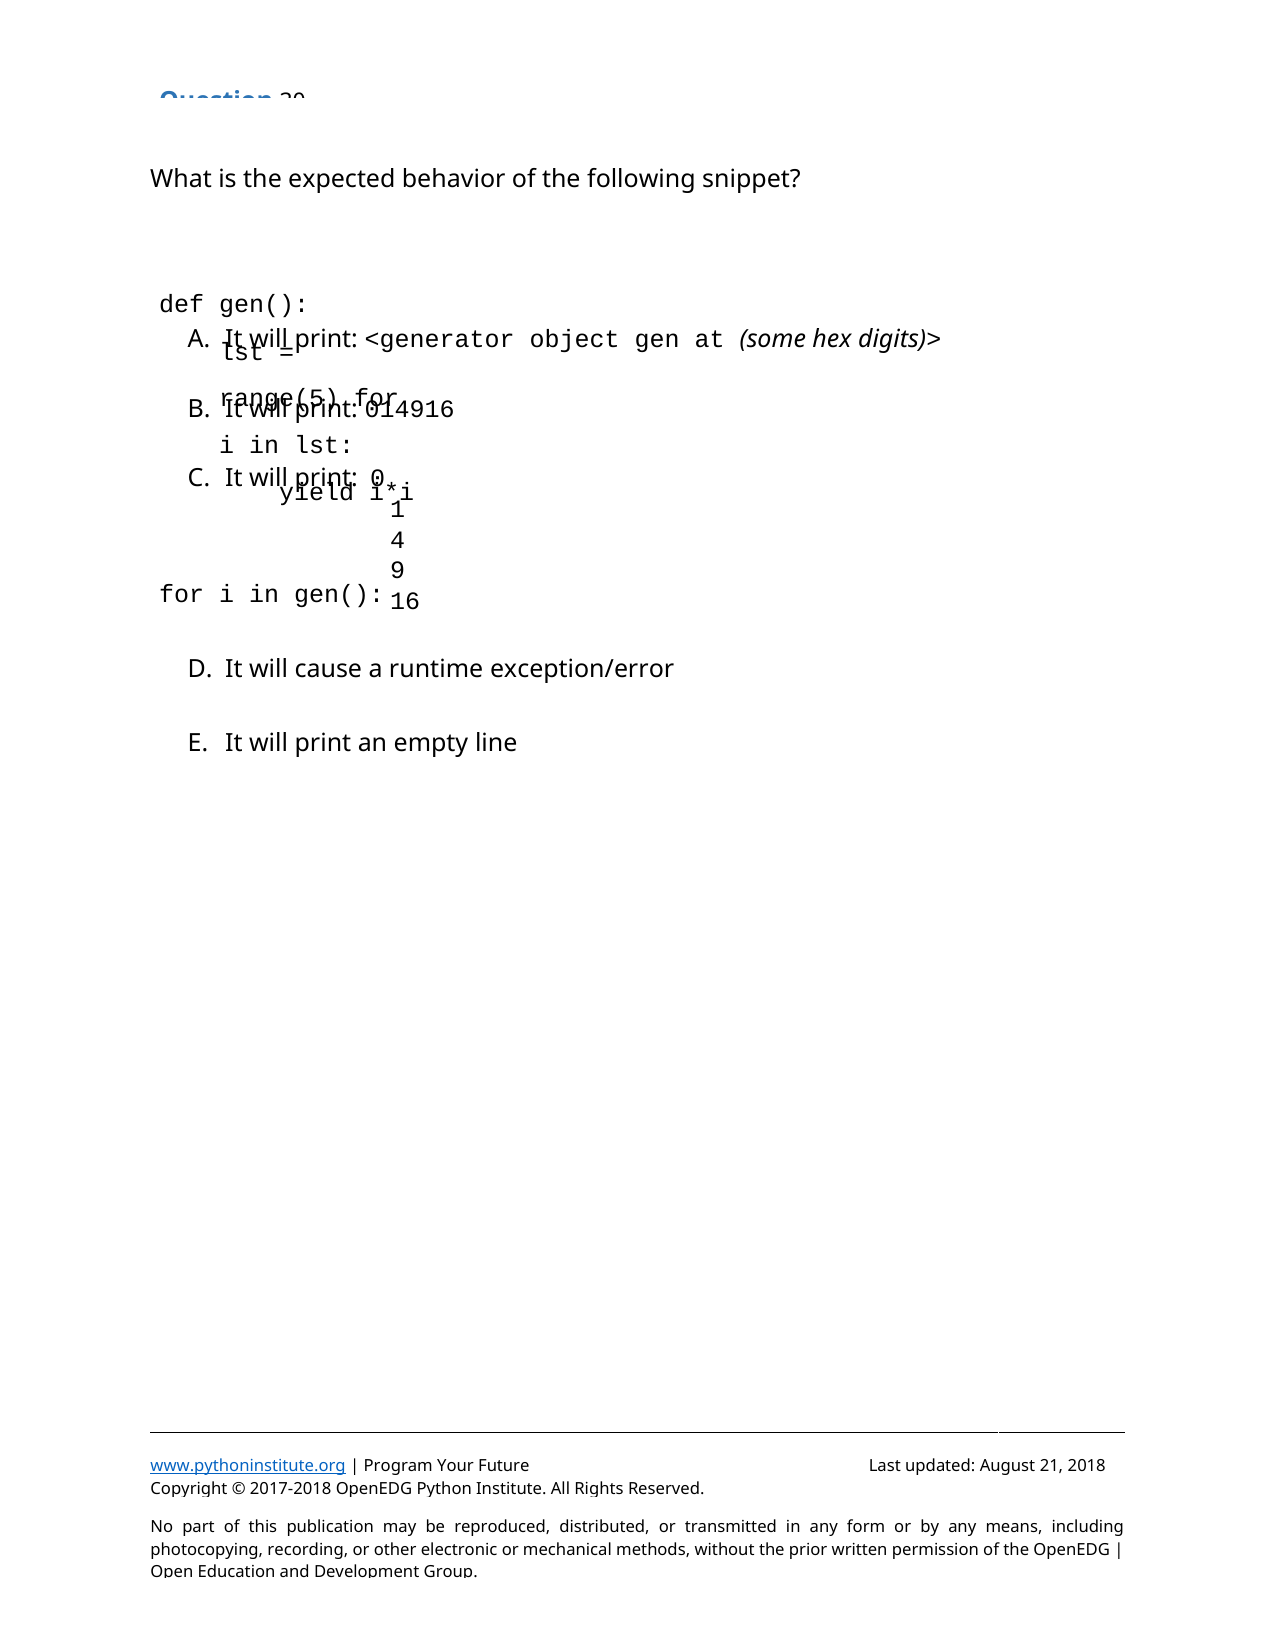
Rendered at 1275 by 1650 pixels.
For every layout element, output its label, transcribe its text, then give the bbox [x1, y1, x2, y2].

text What is the expected behavior of the following snippet? [150, 160, 1139, 194]
text 16 [390, 589, 1139, 617]
list It will print an empty line [187, 725, 1139, 759]
text 1 [390, 497, 1139, 525]
list It will cause a runtime exception/error [187, 651, 1139, 685]
list It will print: 014916 [187, 391, 1139, 425]
list It will print: <generator object gen at (some hex digits)> [187, 321, 1139, 355]
text 4 [390, 527, 1139, 556]
text 9 [390, 558, 1139, 586]
list It will print: 0 [187, 460, 1139, 494]
